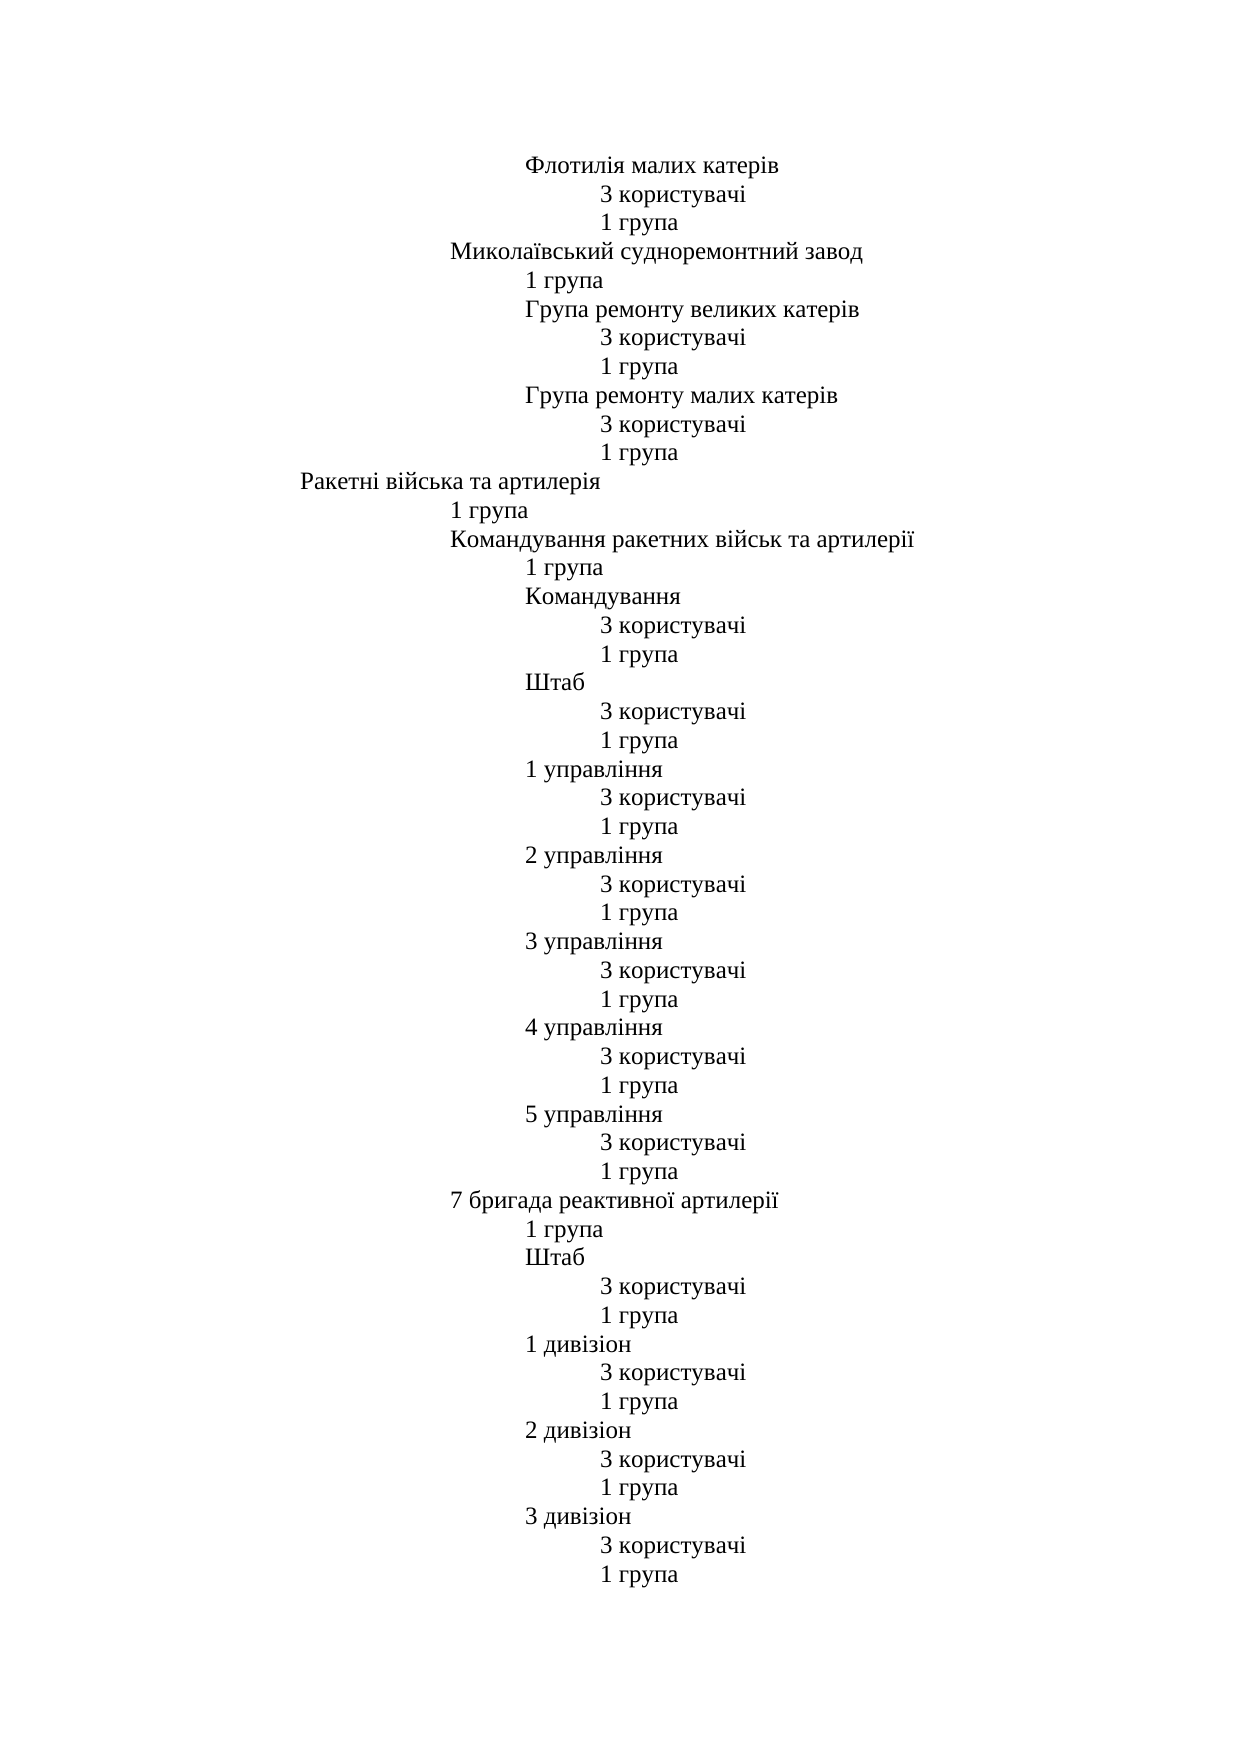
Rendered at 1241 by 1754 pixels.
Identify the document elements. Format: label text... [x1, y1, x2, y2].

text 1 група [150, 552, 1090, 581]
text 3 користувачі [150, 955, 1090, 984]
text Командування ракетних військ та артилерії [150, 524, 1090, 552]
text 1 група [150, 984, 1090, 1012]
text 3 користувачі [150, 869, 1090, 897]
text 3 користувачі [150, 322, 1090, 351]
text 1 група [150, 725, 1090, 754]
text 3 користувачі [150, 1271, 1090, 1300]
text 1 група [150, 639, 1090, 667]
text 1 управління [150, 754, 1090, 782]
text Миколаївський судноремонтний завод [150, 236, 1090, 265]
text 3 дивізіон [375, 1501, 1090, 1530]
text 1 група [150, 1386, 1090, 1415]
text 3 користувачі [150, 1444, 1090, 1472]
text 2 управління [150, 840, 1090, 869]
text 3 користувачі [150, 179, 1090, 207]
text 5 управління [150, 1099, 1090, 1127]
text Командування [150, 581, 1090, 610]
text 3 користувачі [150, 1127, 1090, 1156]
text 3 користувачі [150, 696, 1090, 725]
text 3 користувачі [150, 610, 1090, 639]
text 1 група [150, 1559, 1090, 1587]
text Група ремонту малих катерів [150, 380, 1090, 409]
text 1 група [150, 1156, 1090, 1185]
text 1 група [150, 437, 1090, 466]
text 1 група [150, 1214, 1090, 1242]
text Група ремонту великих катерів [150, 294, 1090, 322]
text 2 дивізіон [375, 1415, 1090, 1444]
text 1 група [150, 265, 1090, 294]
text Штаб [375, 1242, 1090, 1271]
text 1 дивізіон [450, 1329, 1090, 1357]
text 3 управління [150, 926, 1090, 955]
text 1 група [150, 1472, 1090, 1501]
text Флотилія малих катерів [375, 150, 1090, 179]
text 1 група [150, 1070, 1090, 1099]
text 1 група [150, 351, 1090, 380]
text 3 користувачі [150, 782, 1090, 811]
text Штаб [150, 667, 1090, 696]
text Ракетні війська та артилерія [150, 466, 1090, 495]
text 1 група [150, 495, 1090, 524]
text 3 користувачі [150, 1357, 1090, 1386]
text 3 користувачі [150, 1041, 1090, 1070]
text 1 група [150, 1300, 1090, 1329]
text 4 управління [150, 1012, 1090, 1041]
text 3 користувачі [150, 1530, 1090, 1559]
text 1 група [150, 897, 1090, 926]
text 3 користувачі [150, 409, 1090, 437]
text 7 бригада реактивної артилерії [150, 1185, 1090, 1214]
text 1 група [150, 811, 1090, 840]
text 1 група [150, 207, 1090, 236]
